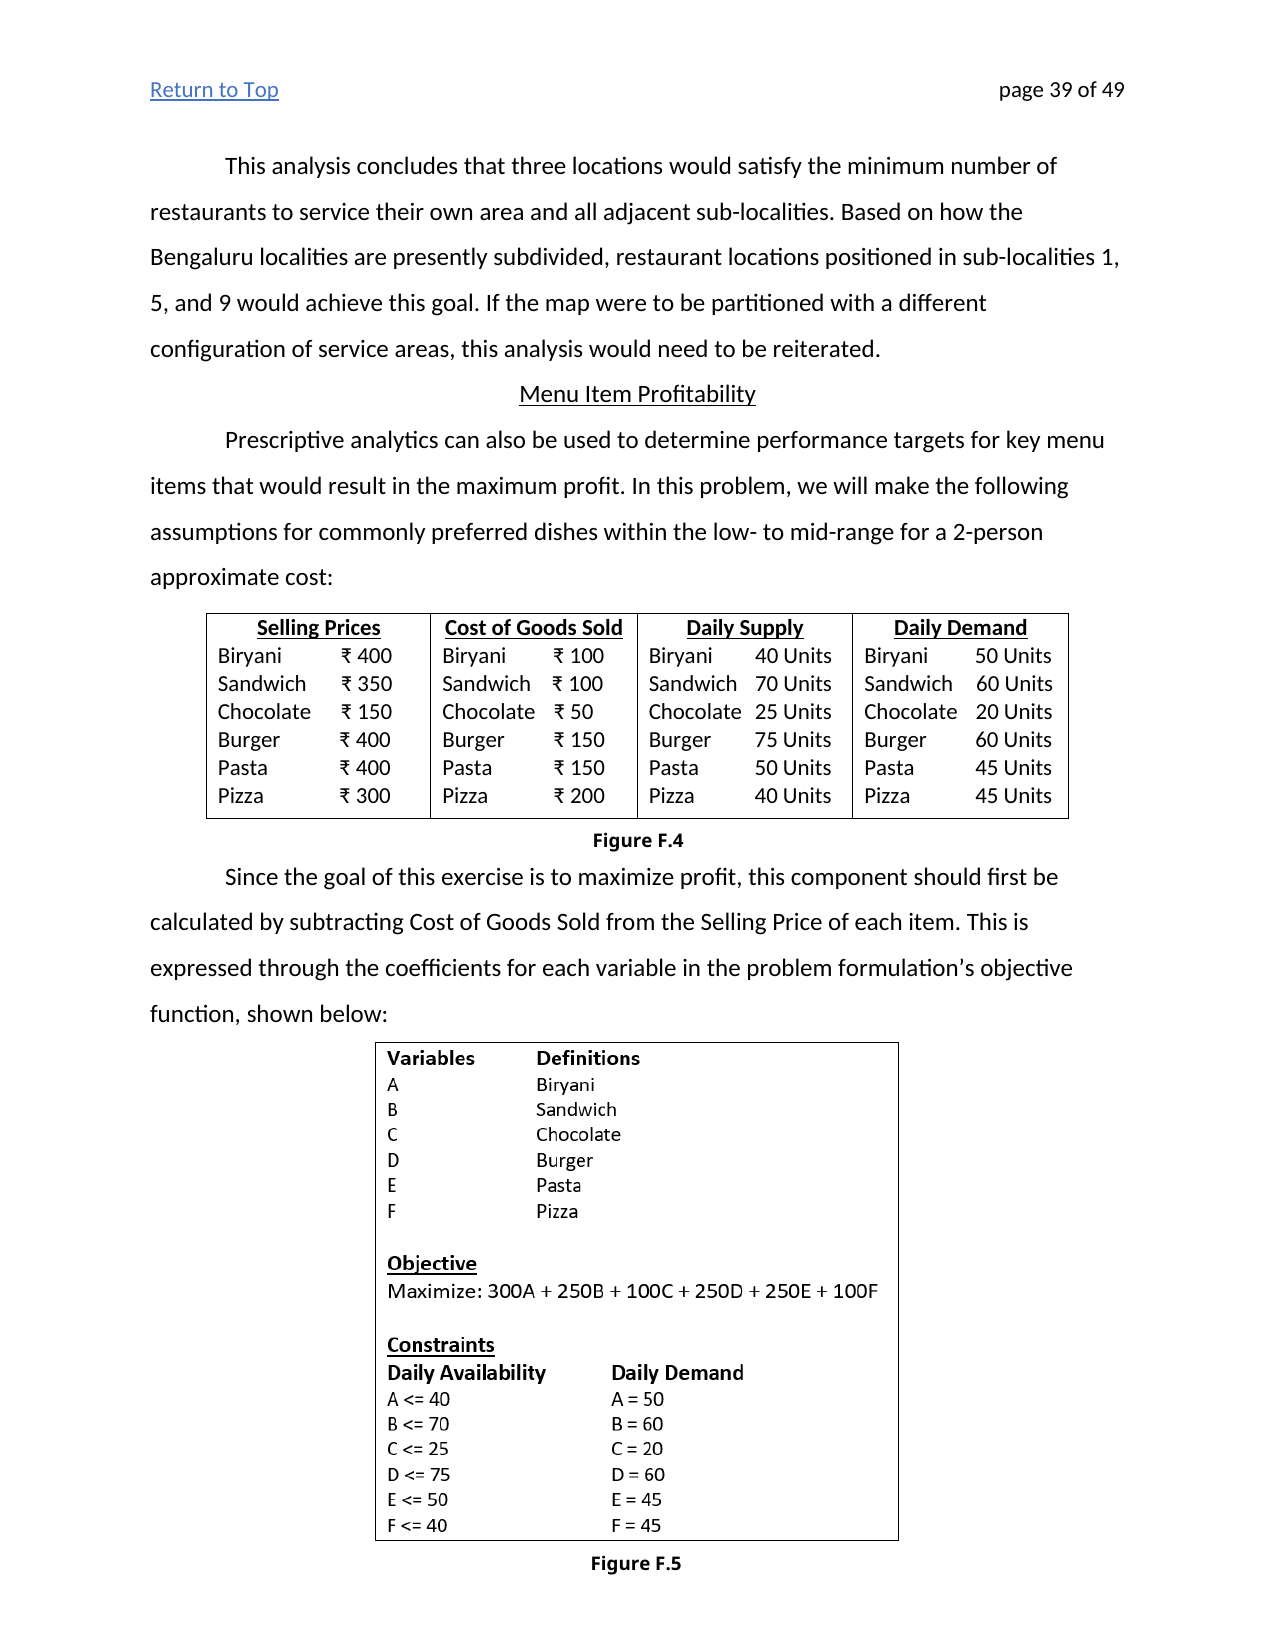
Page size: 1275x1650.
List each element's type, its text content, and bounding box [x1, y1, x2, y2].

text This analysis concludes that three locations would satisfy the minimum number of restaurants to service their own area and all adjacent sub-localities. Based on how the Bengaluru localities are presently subdivided, restaurant locations positioned in sub-localities 1, 5, and 9 would achieve this goal. If the map were to be partitioned with a different configuration of service areas, this analysis would need to be reiterated. [150, 150, 1125, 363]
table_header Selling Prices Biryani ₹ 400 Sandwich ₹ 350 Chocolate ₹ 150 Burger ₹ 400 Pasta ₹ 400 Pizza ₹ 300 [207, 614, 430, 818]
text Prescriptive analytics can also be used to determine performance targets for key menu items that would result in the maximum profit. In this problem, we will make the following assumptions for commonly preferred dishes within the low- to mid-range for a 2-person approximate cost: [150, 424, 1125, 592]
picture [371, 1037, 904, 1546]
table_header Daily Supply Biryani 40 Units Sandwich 70 Units Chocolate 25 Units Burger 75 Units Pasta 50 Units Pizza 40 Units [638, 614, 852, 818]
table_header Daily Demand Biryani 50 Units Sandwich 60 Units Chocolate 20 Units Burger 60 Units Pasta 45 Units Pizza 45 Units [853, 614, 1068, 818]
text Menu Item Profitability [150, 379, 1125, 409]
table_header Cost of Goods Sold Biryani ₹ 100 Sandwich ₹ 100 Chocolate ₹ 50 Burger ₹ 150 Pasta ₹ 150 Pizza ₹ 200 [431, 614, 637, 818]
text Since the goal of this exercise is to maximize profit, this component should first be calculated by subtracting Cost of Goods Sold from the Selling Price of each item. This is expressed through the coefficients for each variable in the problem formulation’s objective function, shown below: [150, 861, 1125, 1028]
